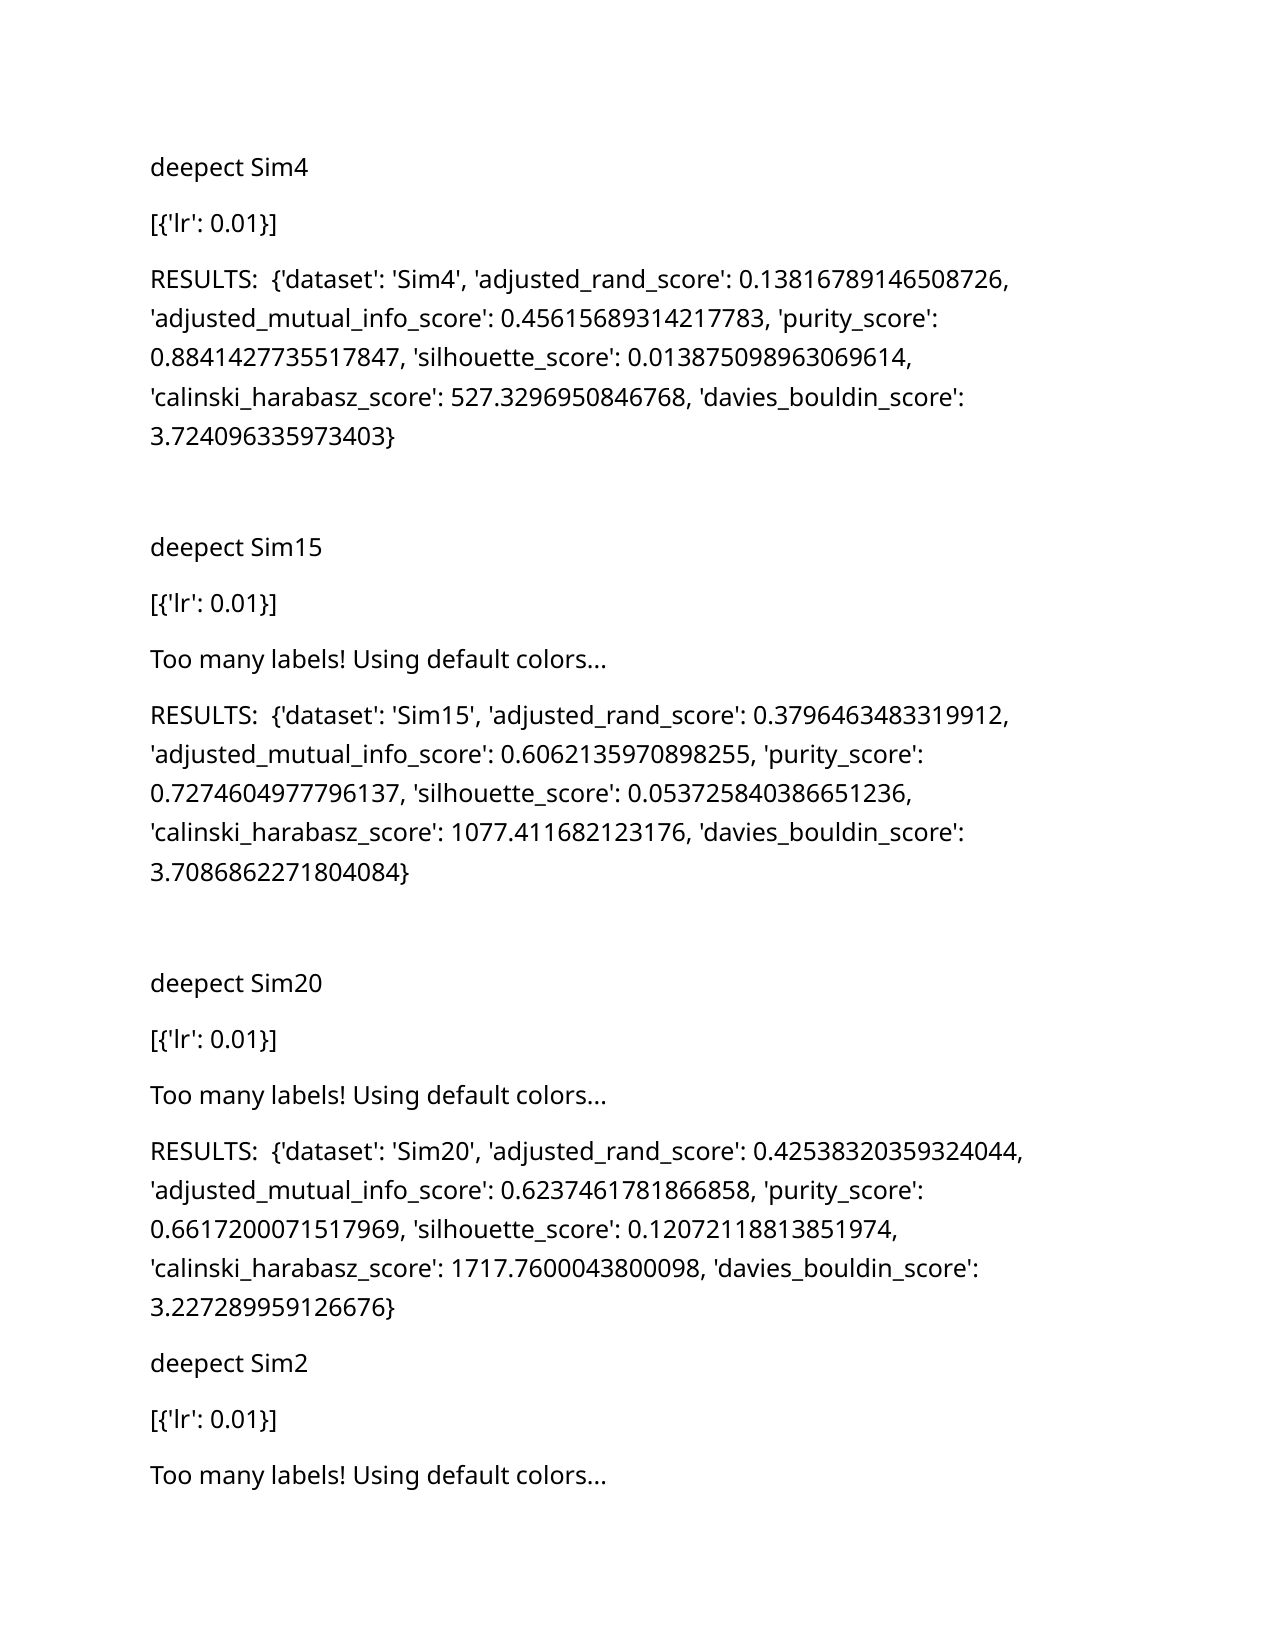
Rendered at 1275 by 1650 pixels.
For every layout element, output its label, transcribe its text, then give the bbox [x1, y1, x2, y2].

text RESULTS: {'dataset': 'Sim20', 'adjusted_rand_score': 0.42538320359324044, 'adjusted_mutual_info_score': 0.6237461781866858, 'purity_score': 0.6617200071517969, 'silhouette_score': 0.12072118813851974, 'calinski_harabasz_score': 1717.7600043800098, 'davies_bouldin_score': 3.227289959126676} [150, 1133, 1125, 1324]
text [{'lr': 0.01}] [150, 1402, 1125, 1436]
text deepect Sim15 [150, 530, 1125, 564]
text deepect Sim20 [150, 966, 1125, 1000]
text RESULTS: {'dataset': 'Sim15', 'adjusted_rand_score': 0.3796463483319912, 'adjusted_mutual_info_score': 0.6062135970898255, 'purity_score': 0.7274604977796137, 'silhouette_score': 0.053725840386651236, 'calinski_harabasz_score': 1077.411682123176, 'davies_bouldin_score': 3.7086862271804084} [150, 697, 1125, 888]
text [{'lr': 0.01}] [150, 586, 1125, 620]
text [{'lr': 0.01}] [150, 1022, 1125, 1056]
text Too many labels! Using default colors... [150, 642, 1125, 676]
text [{'lr': 0.01}] [150, 206, 1125, 240]
text RESULTS: {'dataset': 'Sim4', 'adjusted_rand_score': 0.13816789146508726, 'adjusted_mutual_info_score': 0.45615689314217783, 'purity_score': 0.8841427735517847, 'silhouette_score': 0.013875098963069614, 'calinski_harabasz_score': 527.3296950846768, 'davies_bouldin_score': 3.724096335973403} [150, 262, 1125, 452]
text Too many labels! Using default colors... [150, 1077, 1125, 1112]
text Too many labels! Using default colors... [150, 1457, 1125, 1492]
text deepect Sim2 [150, 1346, 1125, 1380]
text deepect Sim4 [150, 150, 1125, 184]
